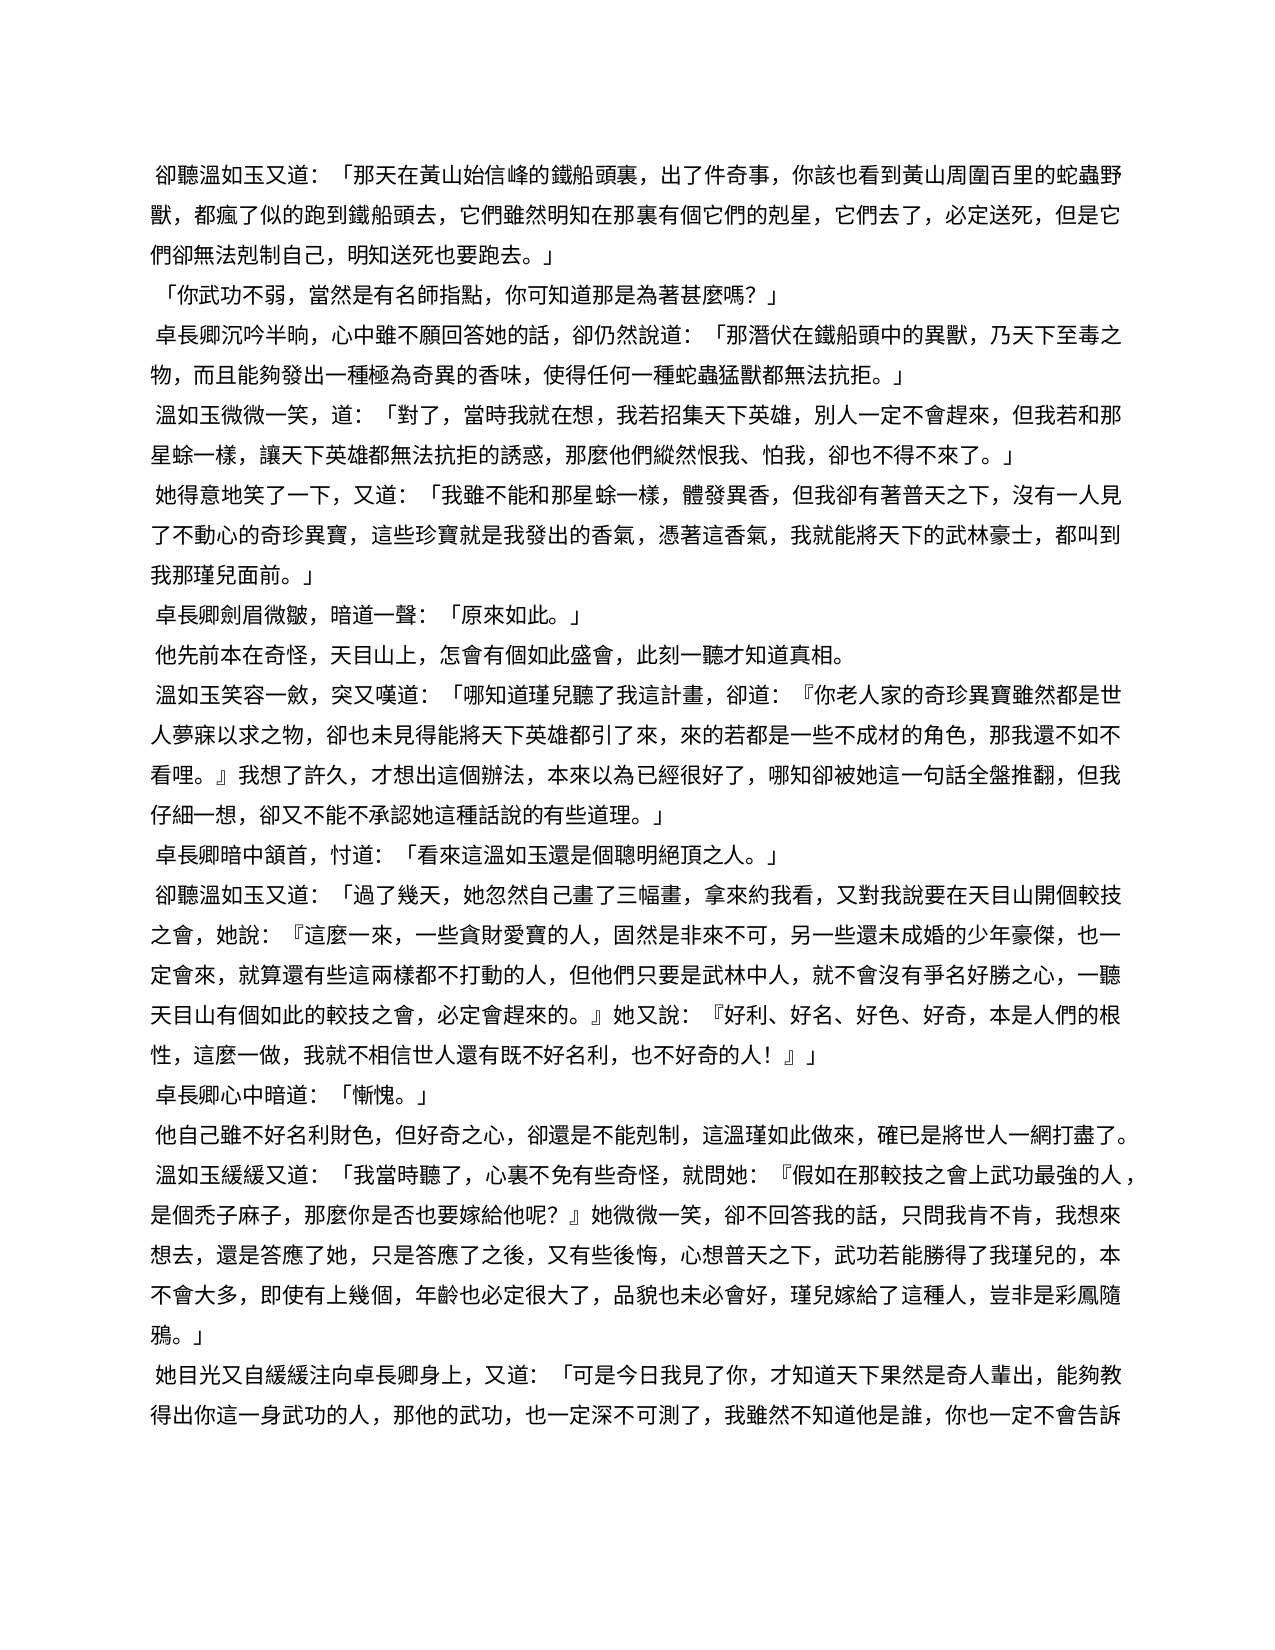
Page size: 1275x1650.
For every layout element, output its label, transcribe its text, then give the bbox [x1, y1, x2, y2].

text 卓長卿劍眉微皺，暗道一聲：「原來如此。」 [150, 590, 1125, 630]
text 卓長卿心中暗道：「慚愧。」 [150, 1070, 1125, 1110]
text 他先前本在奇怪，天目山上，怎會有個如此盛會，此刻一聽才知道真相。 [150, 630, 1125, 670]
text 卻聽溫如玉又道：「過了幾天，她忽然自己畫了三幅畫，拿來約我看，又對我說要在天目山開個較技之會，她說：『這麼一來，一些貪財愛寶的人，固然是非來不可，另一些還未成婚的少年豪傑，也一定會來，就算還有些這兩樣都不打動的人，但他們只要是武林中人，就不會沒有爭名好勝之心，一聽天目山有個如此的較技之會，必定會趕來的。』她又說：『好利、好名、好色、好奇，本是人們的根性，這麼一做，我就不相信世人還有既不好名利，也不好奇的人！』」 [150, 870, 1125, 1070]
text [150, 1350, 1125, 1430]
text 她得意地笑了一下，又道：「我雖不能和那星蜍一樣，體發異香，但我卻有著普天之下，沒有一人見了不動心的奇珍異寶，這些珍寶就是我發出的香氣，憑著這香氣，我就能將天下的武林豪士，都叫到我那瑾兒面前。」 [150, 470, 1125, 590]
text 溫如玉緩緩又道：「我當時聽了，心裏不免有些奇怪，就問她：『假如在那較技之會上武功最強的人，是個禿子麻子，那麼你是否也要嫁給他呢？』她微微一笑，卻不回答我的話，只問我肯不肯，我想來想去，還是答應了她，只是答應了之後，又有些後悔，心想普天之下，武功若能勝得了我瑾兒的，本不會大多，即使有上幾個，年齡也必定很大了，品貌也未必會好，瑾兒嫁給了這種人，豈非是彩鳳隨鴉。」 [150, 1150, 1125, 1350]
text 卓長卿沉吟半晌，心中雖不願回答她的話，卻仍然說道：「那潛伏在鐵船頭中的異獸，乃天下至毒之物，而且能夠發出一種極為奇異的香味，使得任何一種蛇蟲猛獸都無法抗拒。」 [150, 310, 1125, 390]
text 卻聽溫如玉又道：「那天在黃山始信峰的鐵船頭裏，出了件奇事，你該也看到黃山周圍百里的蛇蟲野獸，都瘋了似的跑到鐵船頭去，它們雖然明知在那裏有個它們的剋星，它們去了，必定送死，但是它們卻無法剋制自己，明知送死也要跑去。」 [150, 150, 1125, 270]
text 溫如玉笑容一斂，突又嘆道：「哪知道瑾兒聽了我這計畫，卻道：『你老人家的奇珍異寶雖然都是世人夢寐以求之物，卻也未見得能將天下英雄都引了來，來的若都是一些不成材的角色，那我還不如不看哩。』我想了許久，才想出這個辦法，本來以為已經很好了，哪知卻被她這一句話全盤推翻，但我仔細一想，卻又不能不承認她這種話說的有些道理。」 [150, 670, 1125, 830]
text 溫如玉微微一笑，道：「對了，當時我就在想，我若招集天下英雄，別人一定不會趕來，但我若和那星蜍一樣，讓天下英雄都無法抗拒的誘惑，那麼他們縱然恨我、怕我，卻也不得不來了。」 [150, 390, 1125, 470]
text 「你武功不弱，當然是有名師指點，你可知道那是為著甚麼嗎？」 [150, 270, 1125, 310]
text 卓長卿暗中頷首，忖道：「看來這溫如玉還是個聰明絕頂之人。」 [150, 830, 1125, 870]
text 他自己雖不好名利財色，但好奇之心，卻還是不能剋制，這溫瑾如此做來，確已是將世人一網打盡了。 [150, 1110, 1125, 1150]
